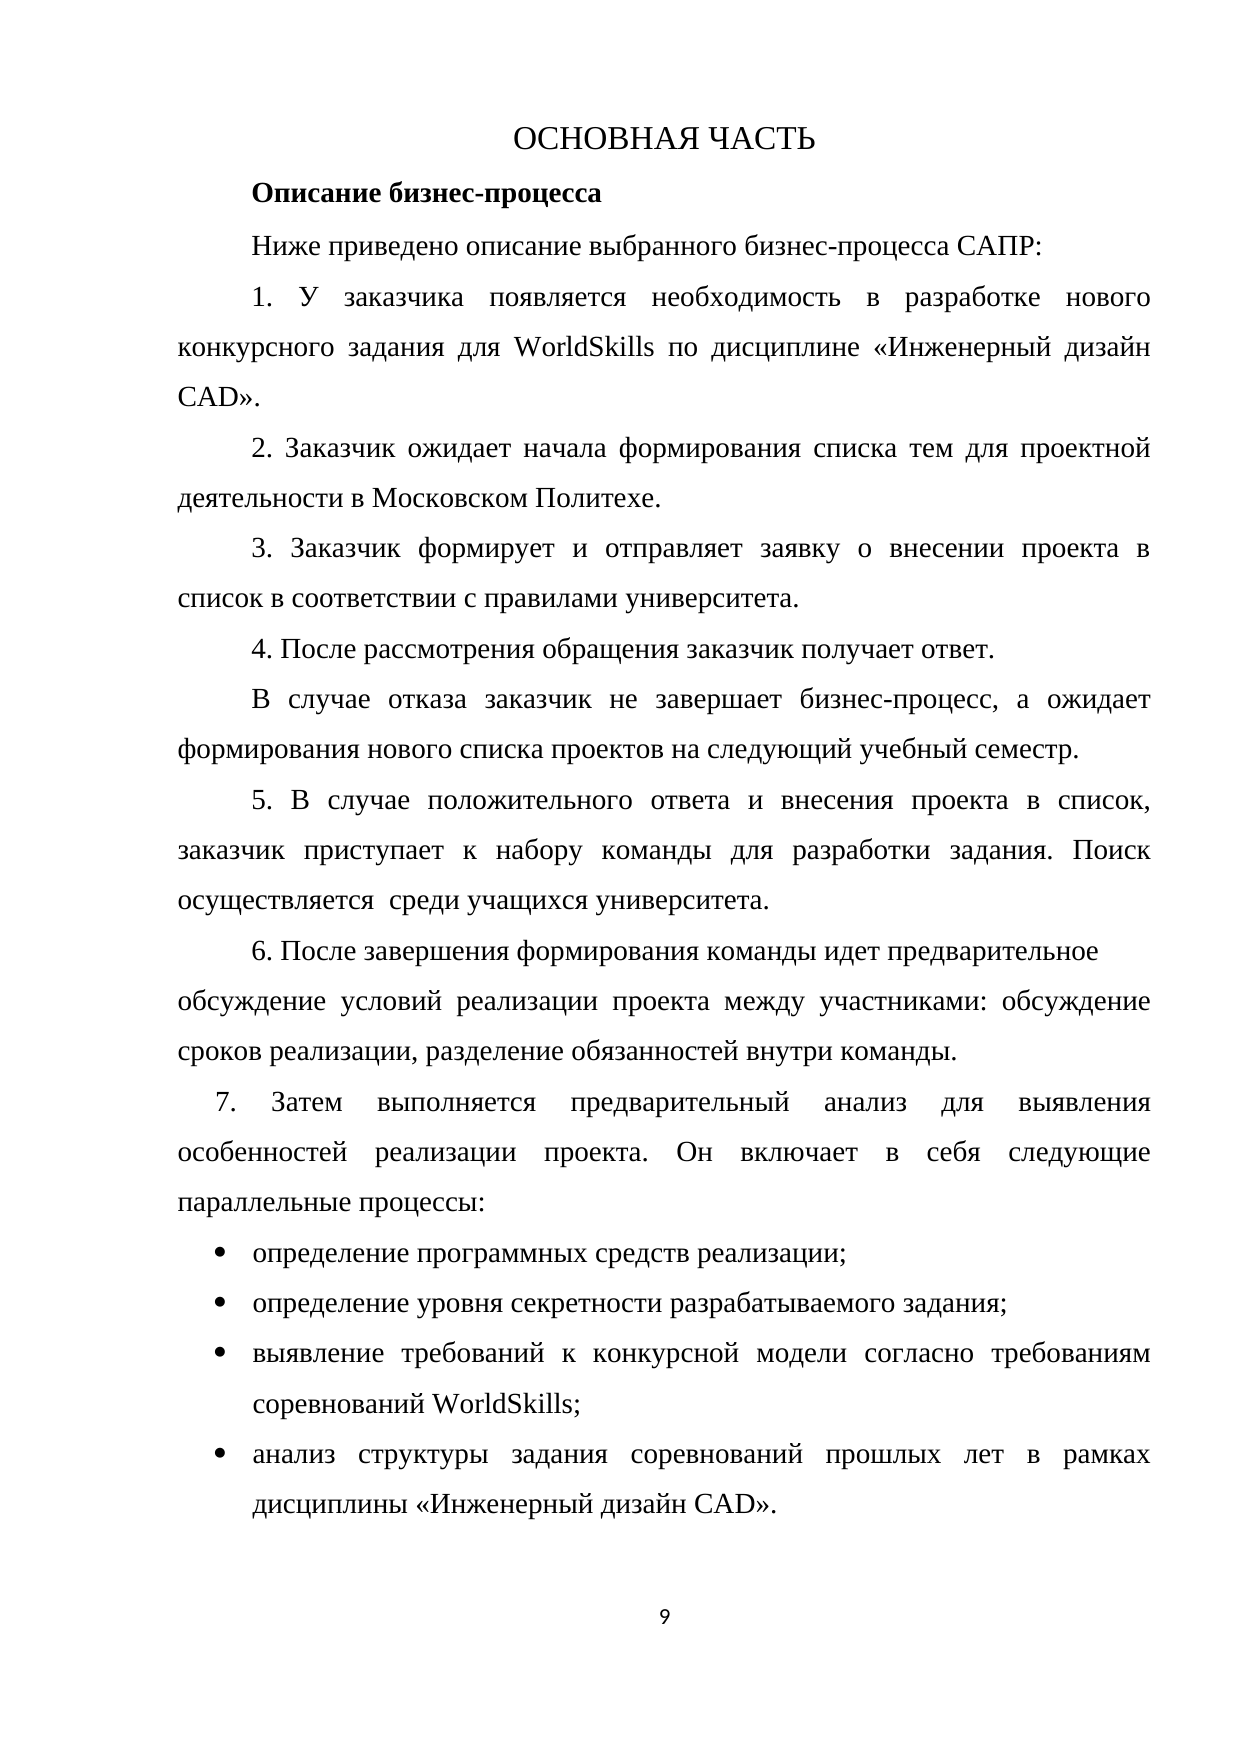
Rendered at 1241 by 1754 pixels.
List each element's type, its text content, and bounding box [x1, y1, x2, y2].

text 5. В случае положительного ответа и внесения проекта в список, заказчик приступает к набору команды для разработки задания. Поиск осуществляется среди учащихся университета. [177, 782, 1152, 916]
text 2. Заказчик ожидает начала формирования списка тем для проектной деятельности в Московском Политехе. [177, 430, 1152, 513]
text В случае отказа заказчик не завершает бизнес-процесс, а ожидает формирования нового списка проектов на следующий учебный семестр. [177, 681, 1152, 765]
subtitle ОСНОВНАЯ ЧАСТЬ [177, 118, 1152, 156]
text 1. У заказчика появляется необходимость в разработке нового конкурсного задания для WorldSkills по дисциплине «Инженерный дизайн CAD». [177, 279, 1152, 413]
text 4. После рассмотрения обращения заказчик получает ответ. [177, 631, 1152, 664]
text 3. Заказчик формирует и отправляет заявку о внесении проекта в список в соответствии с правилами университета. [177, 530, 1152, 614]
list определение уровня секретности разрабатываемого задания; [215, 1285, 1152, 1319]
text 7. Затем выполняется предварительный анализ для выявления особенностей реализации проекта. Он включает в себя следующие параллельные процессы: [177, 1084, 1152, 1218]
text обсуждение условий реализации проекта между участниками: обсуждение сроков реализации, разделение обязанностей внутри команды. [177, 983, 1152, 1067]
list анализ структуры задания соревнований прошлых лет в рамках дисциплины «Инженерный дизайн CAD». [215, 1436, 1152, 1520]
list определение программных средств реализации; [215, 1235, 1152, 1268]
subtitle Описание бизнес-процесса [177, 176, 1152, 209]
text Ниже приведено описание выбранного бизнес-процесса САПР: [177, 228, 1152, 262]
list выявление требований к конкурсной модели согласно требованиям соревнований WorldSkills; [215, 1336, 1152, 1419]
text 6. После завершения формирования команды идет предварительное [177, 933, 1152, 966]
